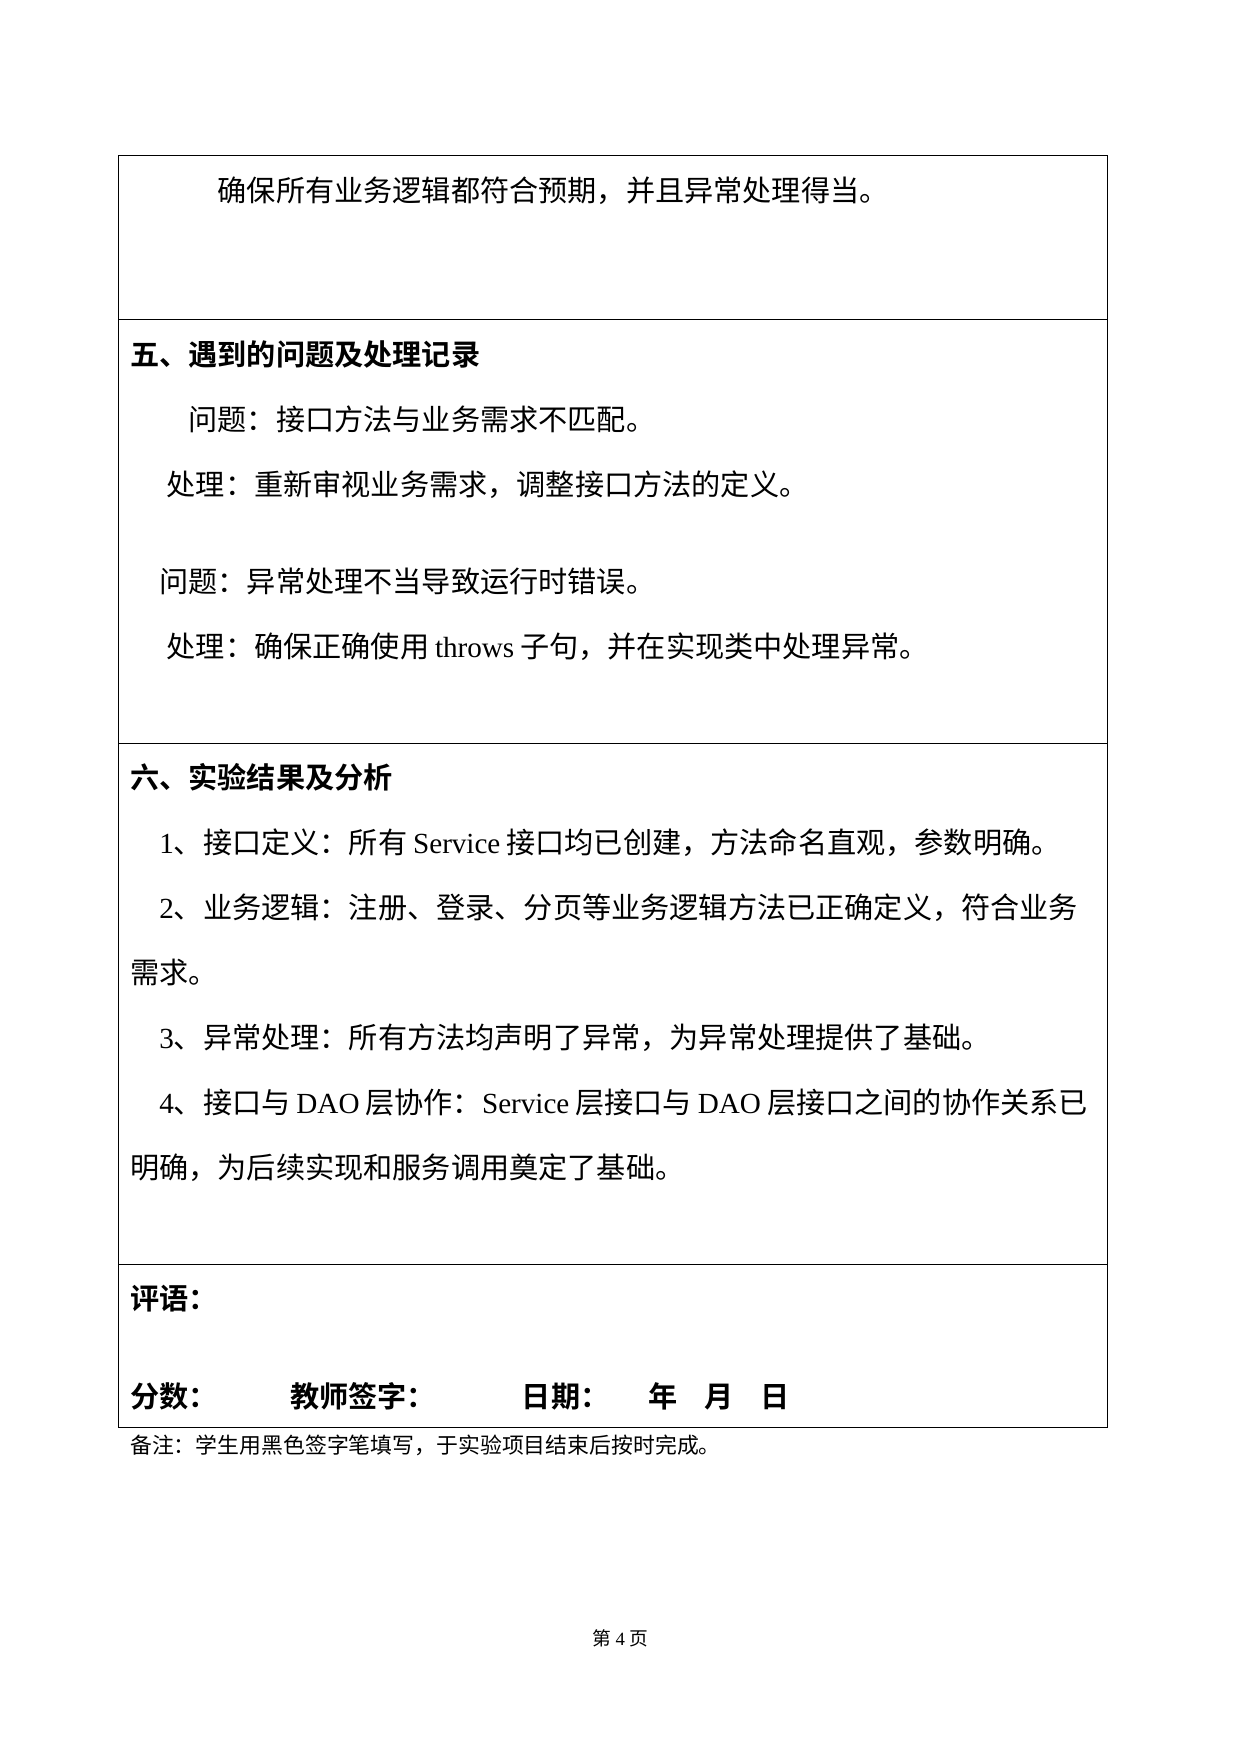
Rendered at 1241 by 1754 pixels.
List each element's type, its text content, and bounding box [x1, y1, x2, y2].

text 备注：学生用黑色签字笔填写，于实验项目结束后按时完成。 [130, 1428, 1110, 1461]
table_cell 六、实验结果及分析 1、接口定义：所有Service接口均已创建，方法命名直观，参数明确。 2、业务逻辑：注册、登录、分页等业务逻辑方法已正确定义，符合业务需求。 3、异常处理：所有方法均声明了异常，为异常处理提供了基础。 4、接口与DAO层协作：Service层接口与DAO层接口之间的协作关系已明确，为后续实现和服务调用奠定了基础。 [119, 744, 1107, 1263]
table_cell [119, 156, 1107, 319]
table_cell 评语： 分数： 教师签字： 日期： 年 月 日 [119, 1265, 1107, 1427]
table_cell 遇到的问题及处理记录 问题：接口方法与业务需求不匹配。 处理：重新审视业务需求，调整接口方法的定义。 问题：异常处理不当导致运行时错误。 处理：确保正确使用throws子句，并在实现类中处理异常。 [119, 320, 1107, 742]
